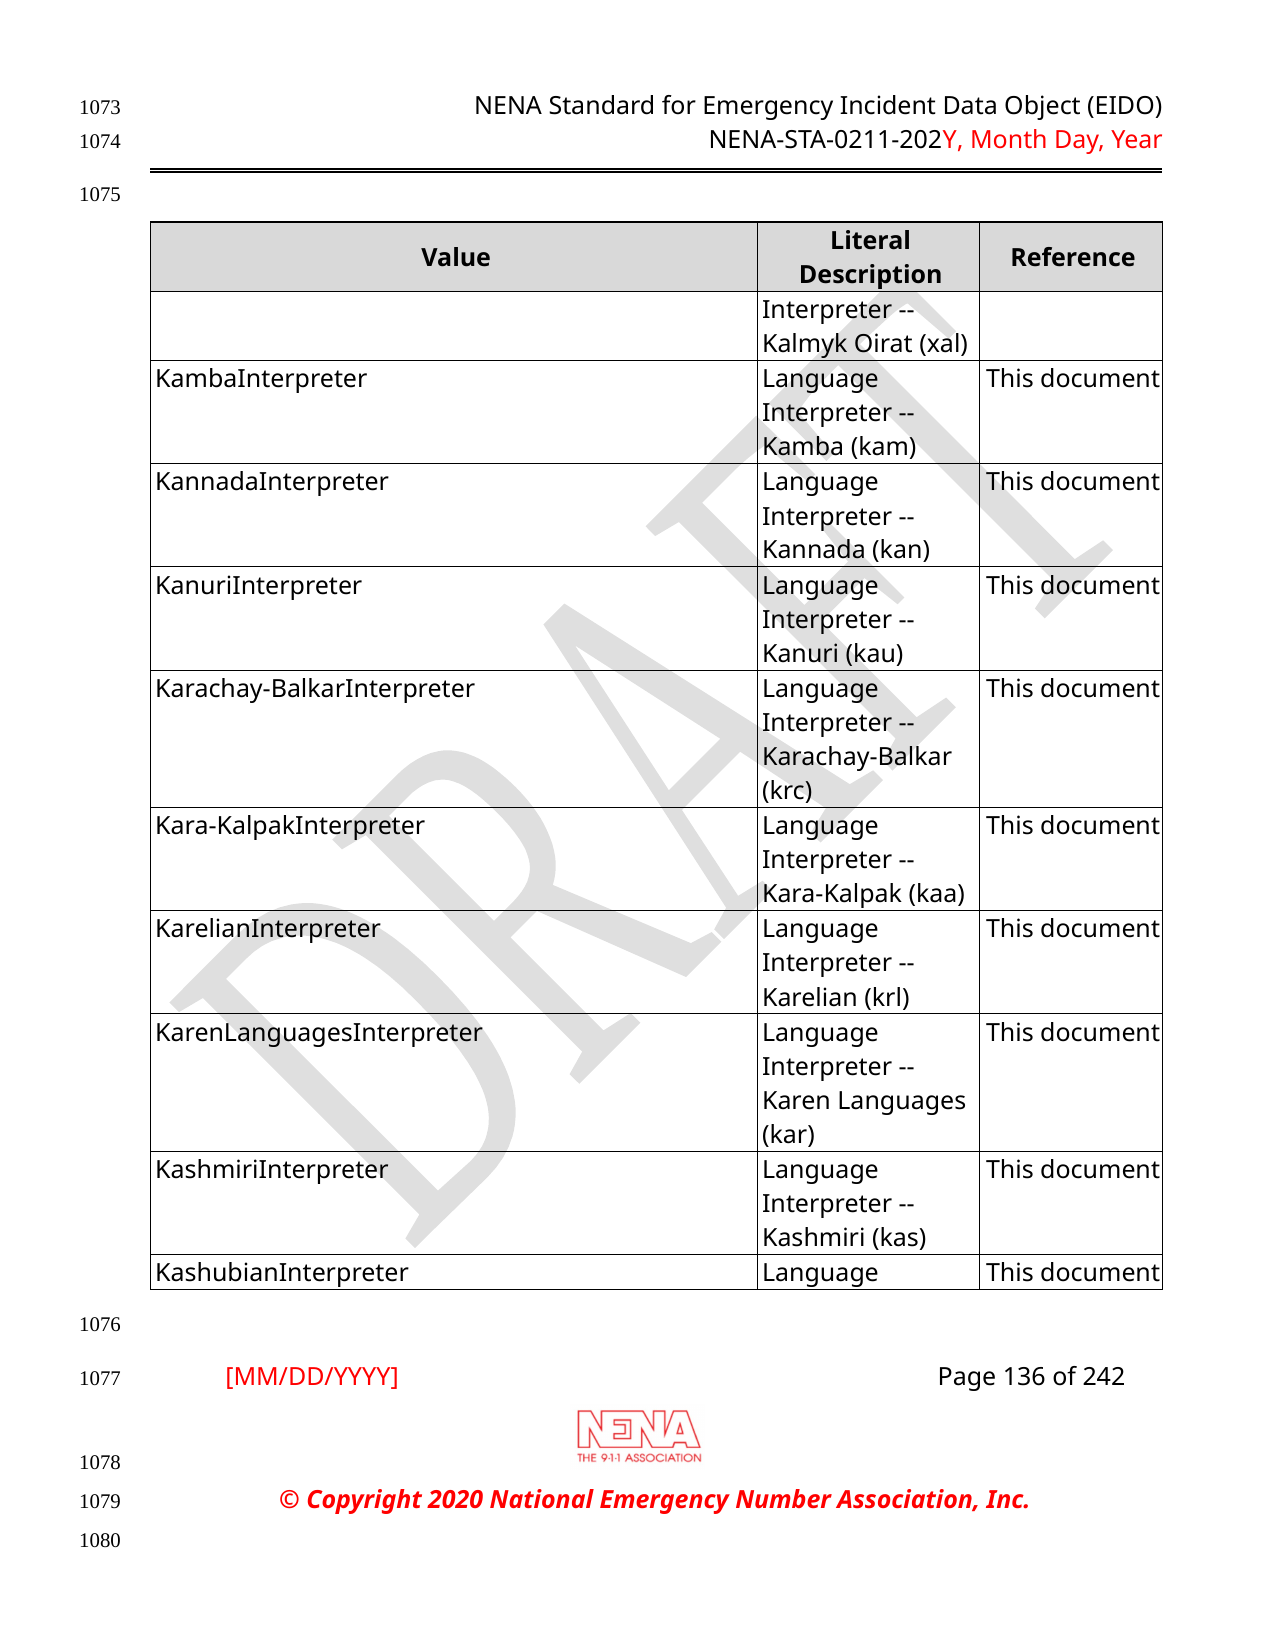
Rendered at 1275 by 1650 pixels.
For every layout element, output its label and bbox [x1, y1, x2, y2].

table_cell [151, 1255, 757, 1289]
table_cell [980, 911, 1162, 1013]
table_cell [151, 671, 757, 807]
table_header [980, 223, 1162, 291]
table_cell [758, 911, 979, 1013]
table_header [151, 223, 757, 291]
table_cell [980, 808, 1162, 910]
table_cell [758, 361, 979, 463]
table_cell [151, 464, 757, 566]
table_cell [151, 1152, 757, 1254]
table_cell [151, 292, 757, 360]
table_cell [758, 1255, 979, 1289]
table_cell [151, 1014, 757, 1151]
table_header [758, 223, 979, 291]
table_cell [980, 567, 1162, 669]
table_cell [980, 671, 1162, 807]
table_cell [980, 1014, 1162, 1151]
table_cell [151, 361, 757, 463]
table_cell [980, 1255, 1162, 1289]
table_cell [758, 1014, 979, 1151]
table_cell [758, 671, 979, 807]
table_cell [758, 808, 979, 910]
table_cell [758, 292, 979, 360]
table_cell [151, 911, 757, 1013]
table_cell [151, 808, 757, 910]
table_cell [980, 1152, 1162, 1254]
picture [569, 1404, 706, 1470]
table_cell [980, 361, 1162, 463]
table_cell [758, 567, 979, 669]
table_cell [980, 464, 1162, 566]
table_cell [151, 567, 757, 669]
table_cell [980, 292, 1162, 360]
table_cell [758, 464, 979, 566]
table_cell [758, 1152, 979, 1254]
